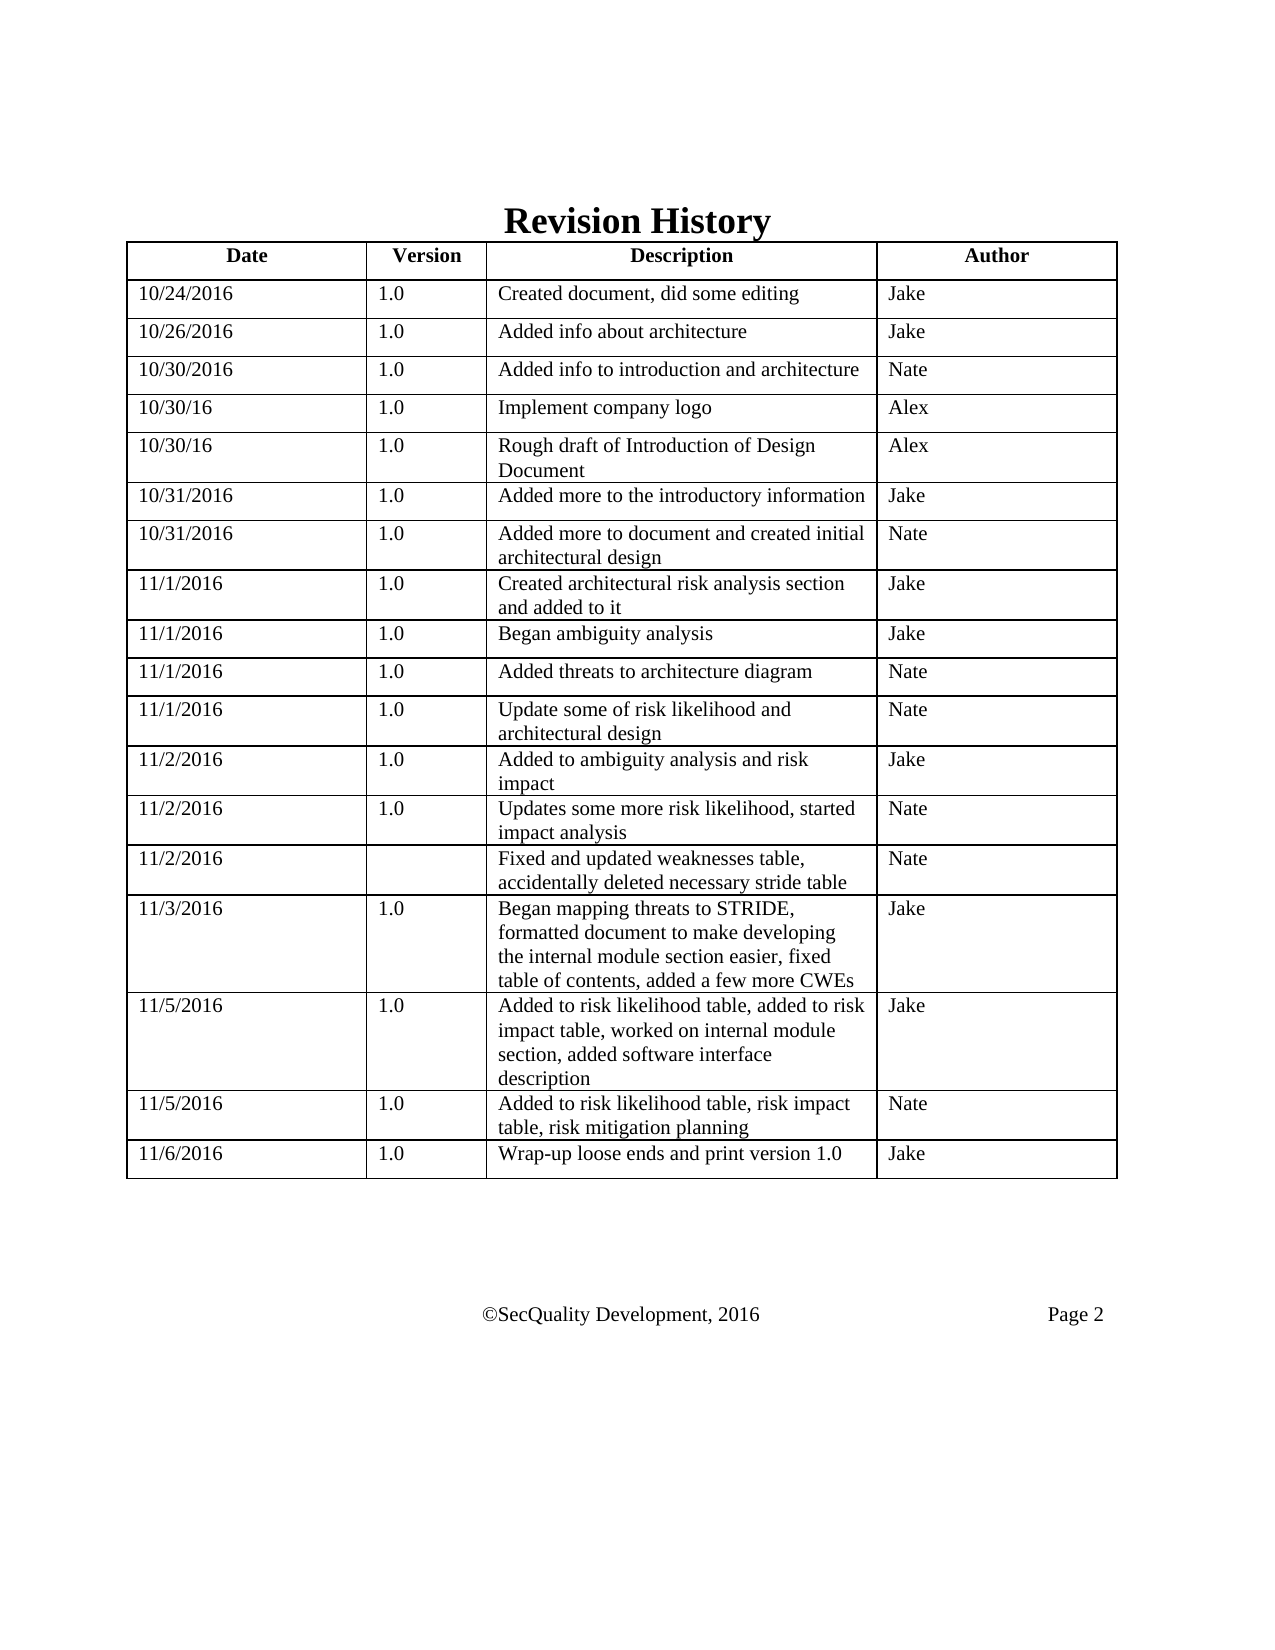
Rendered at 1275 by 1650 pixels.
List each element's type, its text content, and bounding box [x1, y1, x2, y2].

table_header Author [878, 243, 1116, 279]
table_cell 1.0 [367, 281, 486, 317]
table_cell 11/1/2016 [128, 621, 366, 657]
table_cell Created document, did some editing [487, 281, 876, 317]
table_cell 1.0 [367, 571, 486, 619]
table_cell 1.0 [367, 796, 486, 844]
table_cell [367, 846, 486, 894]
table_cell Fixed and updated weaknesses table, accidentally deleted necessary stride table [487, 846, 876, 894]
table_cell Updates some more risk likelihood, started impact analysis [487, 796, 876, 844]
table_cell 11/2/2016 [128, 846, 366, 894]
table_header Date [128, 243, 366, 279]
table_cell Created architectural risk analysis section and added to it [487, 571, 876, 619]
table_cell 11/1/2016 [128, 659, 366, 695]
table_cell Nate [878, 846, 1116, 894]
table_cell Began mapping threats to STRIDE, formatted document to make developing the internal module section easier, fixed table of contents, added a few more CWEs [487, 896, 876, 992]
table_cell Added to ambiguity analysis and risk impact [487, 747, 876, 795]
table_cell 1.0 [367, 319, 486, 356]
table_cell Nate [878, 521, 1116, 569]
table_cell 1.0 [367, 993, 486, 1090]
table_cell 10/30/16 [128, 433, 366, 482]
table_cell Added info to introduction and architecture [487, 357, 876, 394]
table_cell 1.0 [367, 1141, 486, 1177]
table_cell Alex [878, 395, 1116, 432]
table_cell 1.0 [367, 659, 486, 695]
table_cell 10/31/2016 [128, 521, 366, 569]
table_cell 11/2/2016 [128, 796, 366, 844]
title Revision History [150, 198, 1125, 241]
table_cell 1.0 [367, 521, 486, 569]
table_cell Jake [878, 747, 1116, 795]
table_cell Nate [878, 697, 1116, 745]
table_cell Added more to the introductory information [487, 483, 876, 520]
table_cell Added threats to architecture diagram [487, 659, 876, 695]
table_cell 1.0 [367, 896, 486, 992]
table_cell Added more to document and created initial architectural design [487, 521, 876, 569]
table_cell 11/6/2016 [128, 1141, 366, 1177]
table_cell 11/1/2016 [128, 697, 366, 745]
table_cell Nate [878, 796, 1116, 844]
table_cell 1.0 [367, 747, 486, 795]
table_cell Rough draft of Introduction of Design Document [487, 433, 876, 482]
table_cell 1.0 [367, 433, 486, 482]
table_cell Nate [878, 659, 1116, 695]
table_cell 1.0 [367, 1091, 486, 1139]
table_cell 10/31/2016 [128, 483, 366, 520]
table_cell Added to risk likelihood table, added to risk impact table, worked on internal module section, added software interface description [487, 993, 876, 1090]
table_cell Began ambiguity analysis [487, 621, 876, 657]
table_cell 10/26/2016 [128, 319, 366, 356]
table_cell 1.0 [367, 621, 486, 657]
table_cell Nate [878, 357, 1116, 394]
table_cell Jake [878, 281, 1116, 317]
table_cell Wrap-up loose ends and print version 1.0 [487, 1141, 876, 1177]
table_header Description [487, 243, 876, 279]
table_header Version [367, 243, 486, 279]
table_cell 11/1/2016 [128, 571, 366, 619]
table_cell Added to risk likelihood table, risk impact table, risk mitigation planning [487, 1091, 876, 1139]
table_cell 1.0 [367, 395, 486, 432]
table_cell 11/2/2016 [128, 747, 366, 795]
table_cell 10/24/2016 [128, 281, 366, 317]
table_cell Jake [878, 483, 1116, 520]
table_cell 10/30/2016 [128, 357, 366, 394]
table_cell Jake [878, 1141, 1116, 1177]
table_cell Alex [878, 433, 1116, 482]
table_cell Update some of risk likelihood and architectural design [487, 697, 876, 745]
table_cell Nate [878, 1091, 1116, 1139]
table_cell Jake [878, 571, 1116, 619]
table_cell 1.0 [367, 697, 486, 745]
table_cell 11/3/2016 [128, 896, 366, 992]
table_cell Jake [878, 621, 1116, 657]
table_cell Added info about architecture [487, 319, 876, 356]
table_cell 1.0 [367, 357, 486, 394]
table_cell 11/5/2016 [128, 993, 366, 1090]
table_cell Jake [878, 993, 1116, 1090]
table_cell Jake [878, 319, 1116, 356]
table_cell 10/30/16 [128, 395, 366, 432]
table_cell 11/5/2016 [128, 1091, 366, 1139]
table_cell Jake [878, 896, 1116, 992]
table_cell Implement company logo [487, 395, 876, 432]
table_cell 1.0 [367, 483, 486, 520]
